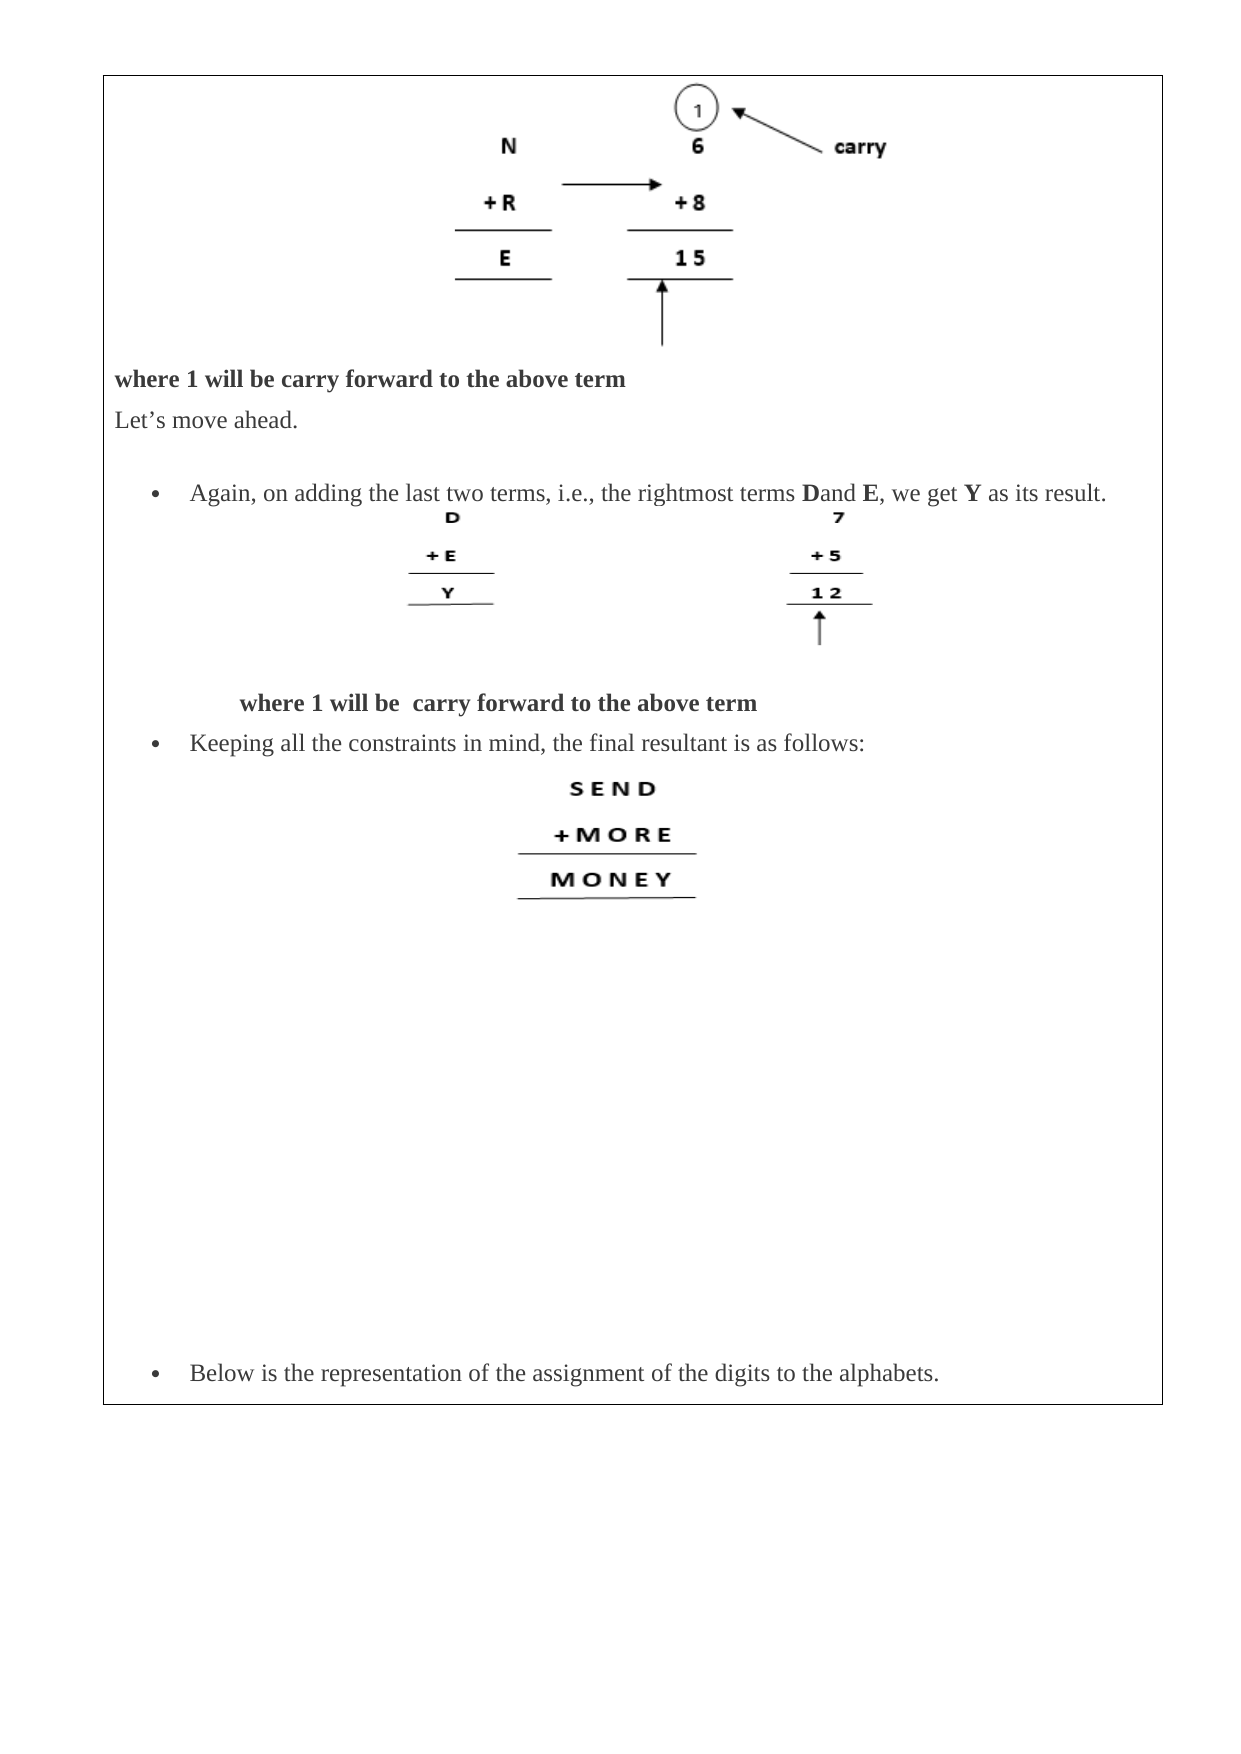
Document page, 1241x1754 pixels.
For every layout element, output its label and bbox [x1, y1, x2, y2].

picture [501, 775, 752, 958]
picture [454, 76, 899, 353]
picture [393, 506, 873, 676]
table_cell [104, 76, 1162, 1404]
